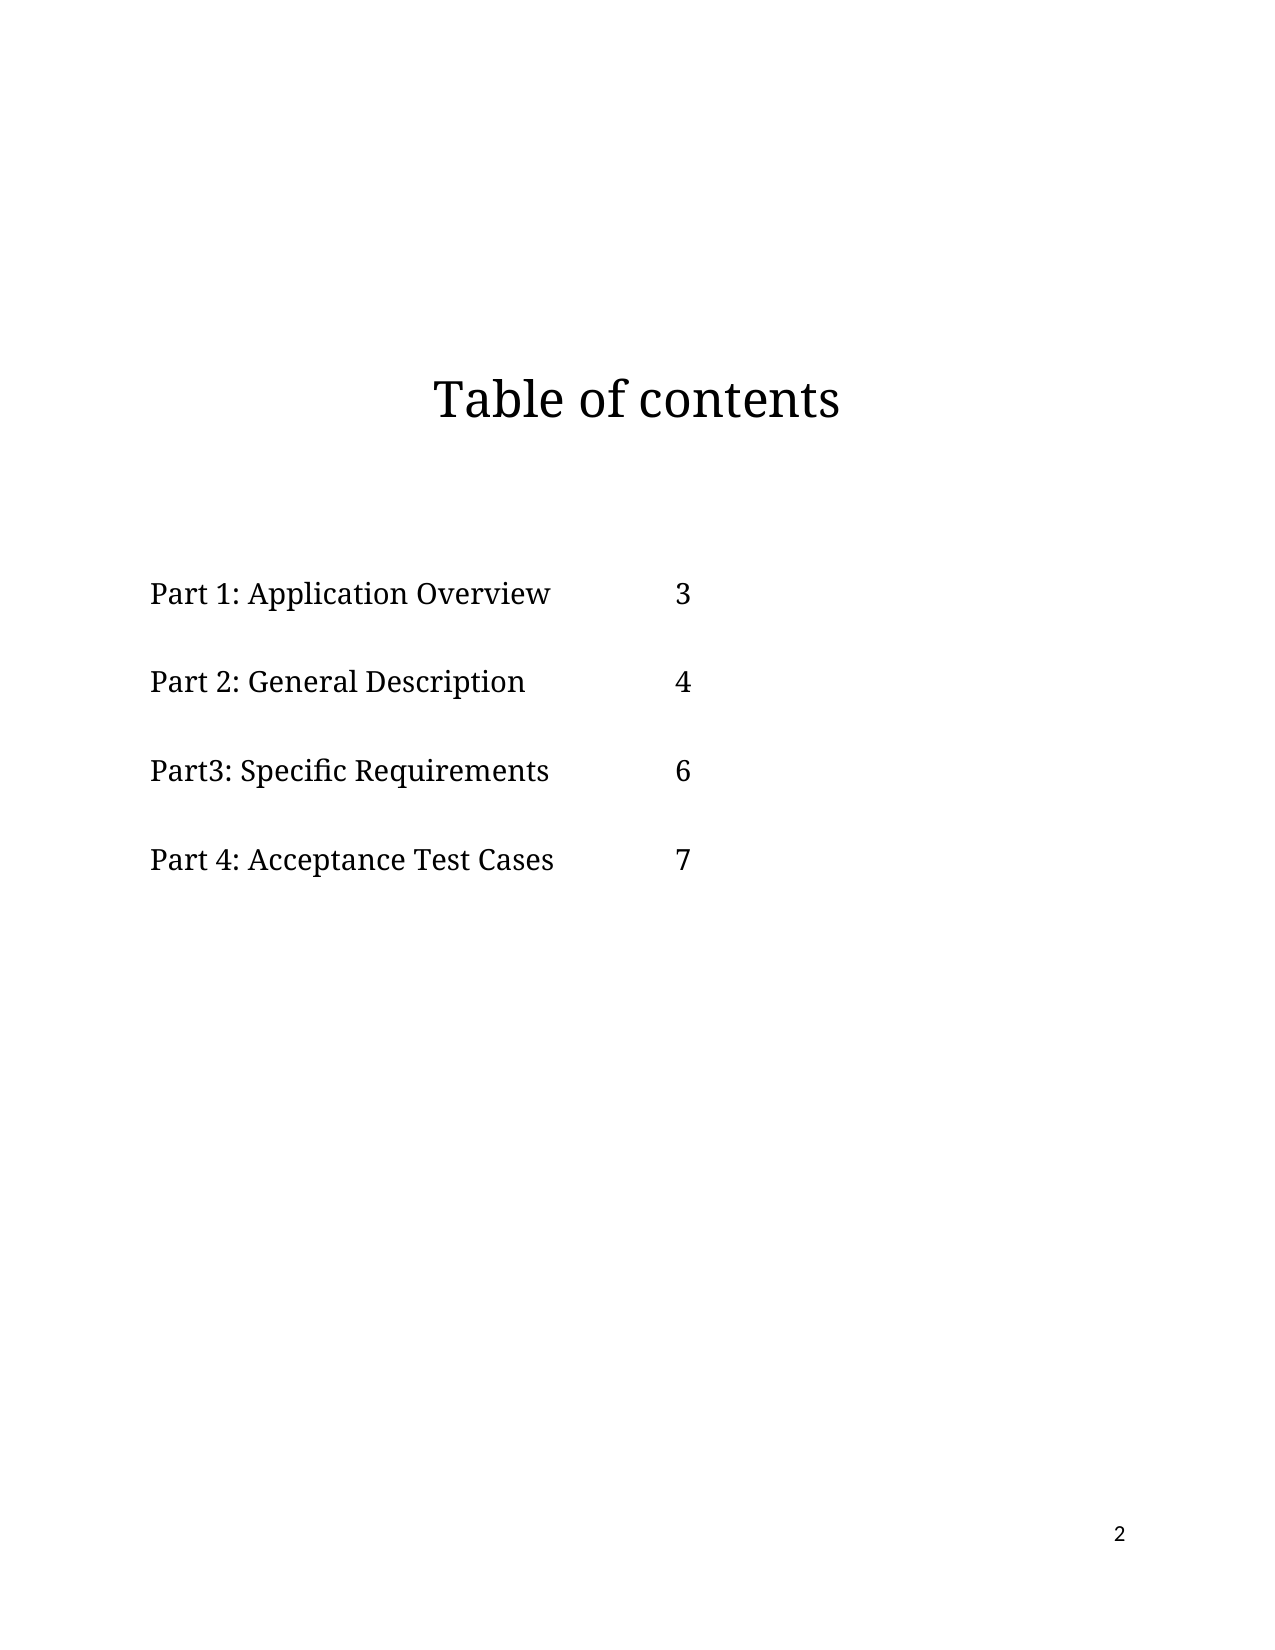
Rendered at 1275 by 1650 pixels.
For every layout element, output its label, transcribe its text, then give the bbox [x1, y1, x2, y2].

text Part 4: Acceptance Test Cases 7 [150, 839, 1125, 879]
text Table of contents [150, 364, 1125, 432]
text Part3: Specific Requirements 6 [150, 750, 1125, 820]
text Part 2: General Description 4 [150, 662, 1125, 732]
text Part 1: Application Overview 3 [150, 573, 1125, 643]
